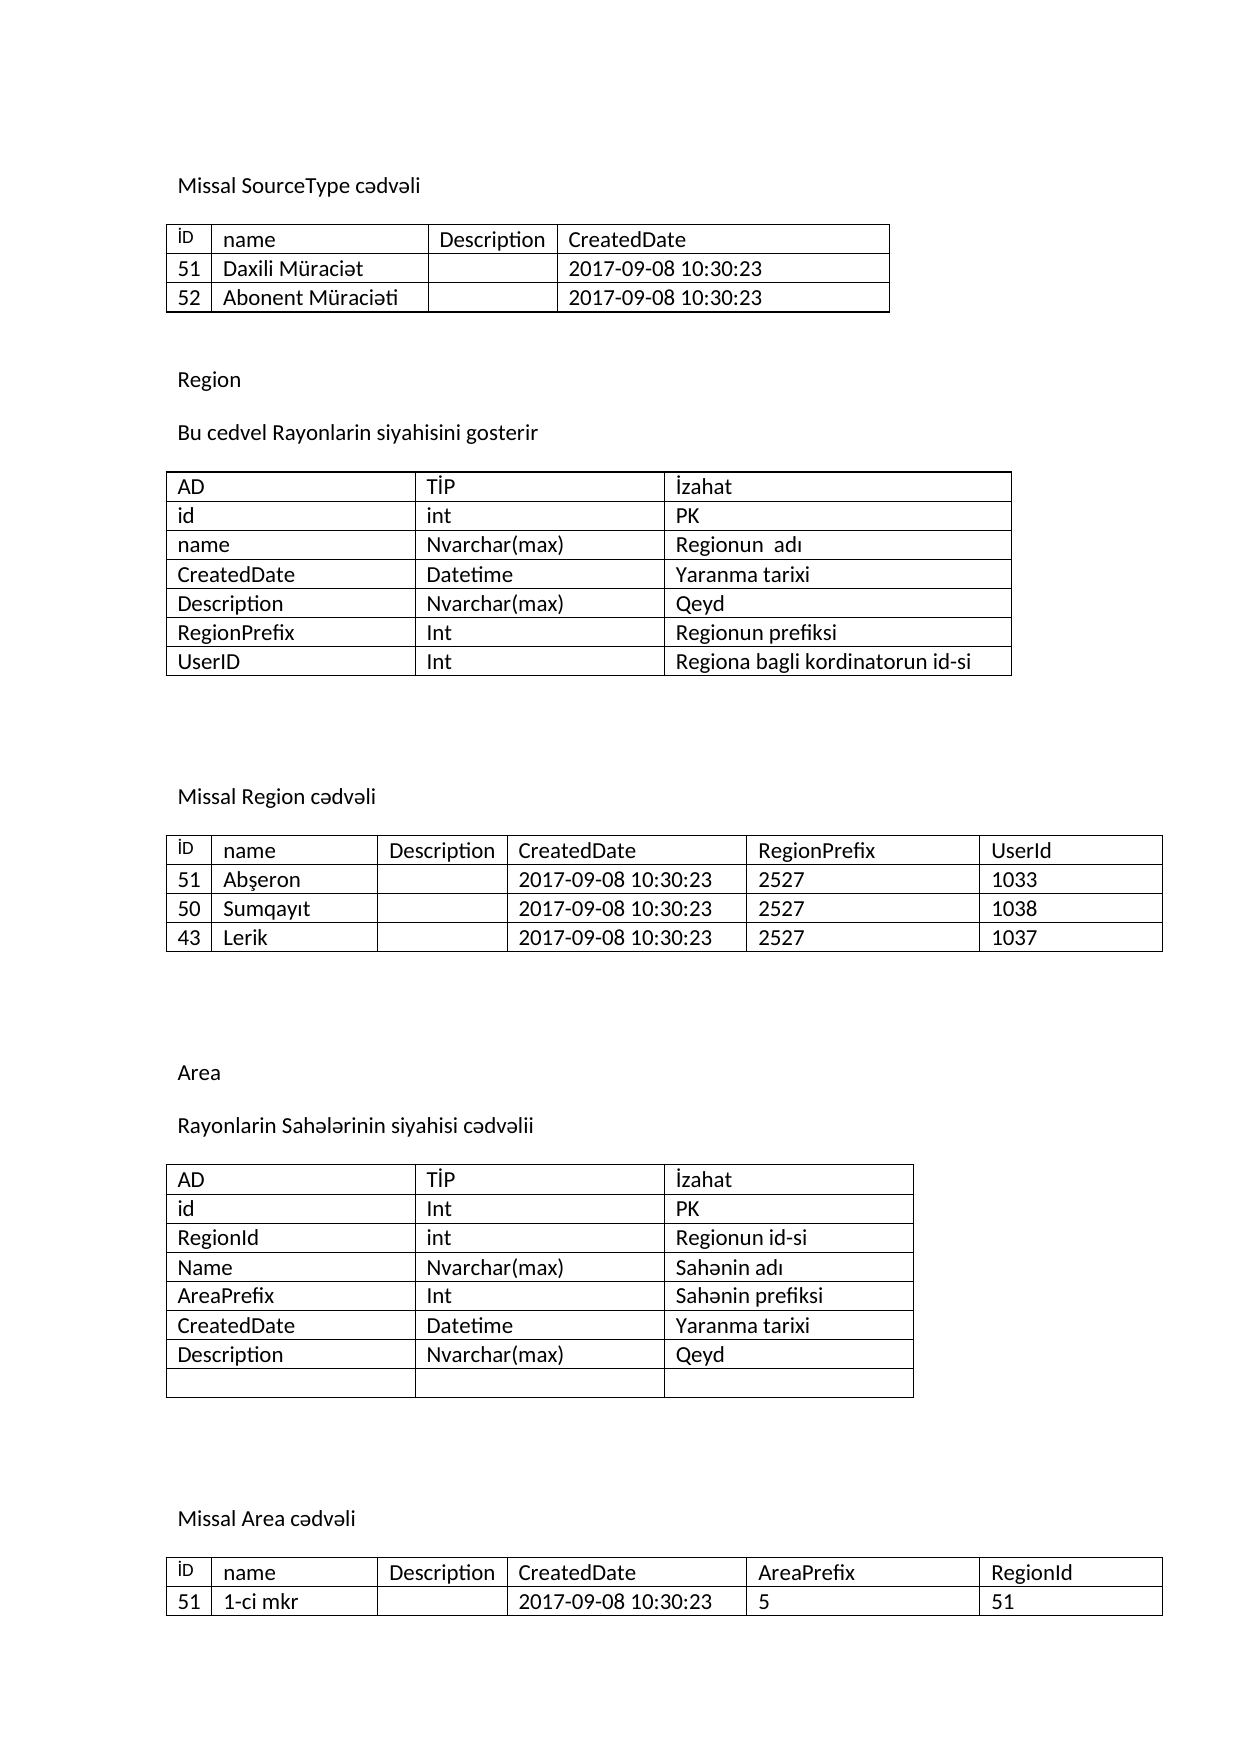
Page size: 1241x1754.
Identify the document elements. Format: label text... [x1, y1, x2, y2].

text Missal SourceType cədvəli [177, 171, 1152, 199]
table_header name [212, 225, 428, 253]
table_cell Description [167, 1340, 415, 1368]
table_cell Qeyd [665, 1340, 913, 1368]
table_cell 1037 [980, 923, 1162, 951]
table_header TİP [416, 473, 664, 501]
table_header CreatedDate [508, 1558, 746, 1586]
table_cell Sahənin adı [665, 1253, 913, 1281]
table_cell PK [665, 1195, 913, 1222]
table_cell 1033 [980, 865, 1162, 893]
table_cell Regionun adı [665, 531, 1011, 559]
table_cell 1-ci mkr [212, 1587, 377, 1615]
table_header Description [429, 225, 557, 253]
table_header Description [378, 836, 507, 864]
table_cell UserID [167, 647, 415, 675]
text Area [177, 1058, 1152, 1086]
table_cell Nvarchar(max) [416, 531, 664, 559]
table_header RegionId [980, 1558, 1162, 1586]
table_cell Abonent Müraciəti [212, 283, 428, 311]
text Rayonlarin Sahələrinin siyahisi cədvəlii [177, 1111, 1152, 1139]
table_cell Regionun prefiksi [665, 618, 1011, 646]
table_header CreatedDate [508, 836, 746, 864]
text Missal Area cədvəli [177, 1504, 1152, 1532]
table_cell Int [416, 618, 664, 646]
table_cell 5 [747, 1587, 979, 1615]
text Region [177, 365, 1152, 393]
table_cell Int [416, 1282, 664, 1310]
table_cell [416, 1369, 664, 1397]
table_cell CreatedDate [167, 1311, 415, 1339]
table_cell id [167, 1195, 415, 1222]
table_header İD [167, 225, 211, 253]
table_cell Regionun id-si [665, 1224, 913, 1252]
table_cell 2017-09-08 10:30:23 [508, 865, 746, 893]
table_cell Sumqayıt [212, 894, 377, 922]
table_header AreaPrefix [747, 1558, 979, 1586]
table_cell Int [416, 647, 664, 675]
table_cell Daxili Müraciət [212, 254, 428, 282]
table_header İzahat [665, 473, 1011, 501]
table_header name [212, 1558, 377, 1586]
table_cell Lerik [212, 923, 377, 951]
table_cell 52 [167, 283, 211, 311]
table_cell 51 [167, 254, 211, 282]
table_cell 2017-09-08 10:30:23 [508, 923, 746, 951]
table_cell Regiona bagli kordinatorun id-si [665, 647, 1011, 675]
table_cell Description [167, 589, 415, 617]
table_cell 43 [167, 923, 211, 951]
text Bu cedvel Rayonlarin siyahisini gosterir [177, 418, 1152, 446]
table_cell AreaPrefix [167, 1282, 415, 1310]
table_cell [665, 1369, 913, 1397]
table_cell Datetime [416, 560, 664, 588]
table_header name [212, 836, 377, 864]
table_cell 2527 [747, 865, 979, 893]
table_cell 51 [167, 1587, 211, 1615]
table_cell RegionPrefix [167, 618, 415, 646]
table_cell 2017-09-08 10:30:23 [558, 254, 889, 282]
table_header RegionPrefix [747, 836, 979, 864]
table_cell Int [416, 1195, 664, 1222]
table_cell Abşeron [212, 865, 377, 893]
table_cell Nvarchar(max) [416, 589, 664, 617]
table_header Description [378, 1558, 507, 1586]
table_cell [378, 894, 507, 922]
text Missal Region cədvəli [177, 782, 1152, 810]
table_cell 2017-09-08 10:30:23 [558, 283, 889, 311]
table_cell [378, 865, 507, 893]
table_cell 2017-09-08 10:30:23 [508, 1587, 746, 1615]
table_cell 2017-09-08 10:30:23 [508, 894, 746, 922]
table_header UserId [980, 836, 1162, 864]
table_header CreatedDate [558, 225, 889, 253]
table_cell RegionId [167, 1224, 415, 1252]
table_cell Qeyd [665, 589, 1011, 617]
table_cell 2527 [747, 894, 979, 922]
table_header İD [167, 836, 211, 864]
table_cell name [167, 531, 415, 559]
table_cell Nvarchar(max) [416, 1340, 664, 1368]
table_cell Name [167, 1253, 415, 1281]
table_cell PK [665, 502, 1011, 529]
table_header İzahat [665, 1165, 913, 1193]
table_cell 50 [167, 894, 211, 922]
table_cell Yaranma tarixi [665, 560, 1011, 588]
table_header AD [167, 473, 415, 501]
table_cell Datetime [416, 1311, 664, 1339]
table_cell int [416, 1224, 664, 1252]
table_cell id [167, 502, 415, 529]
table_cell [378, 1587, 507, 1615]
table_cell [167, 1369, 415, 1397]
table_header AD [167, 1165, 415, 1193]
table_cell int [416, 502, 664, 529]
table_cell CreatedDate [167, 560, 415, 588]
table_cell [429, 254, 557, 282]
table_cell 2527 [747, 923, 979, 951]
table_cell 51 [980, 1587, 1162, 1615]
table_cell Nvarchar(max) [416, 1253, 664, 1281]
table_cell [378, 923, 507, 951]
table_header TİP [416, 1165, 664, 1193]
table_cell 1038 [980, 894, 1162, 922]
table_cell 51 [167, 865, 211, 893]
table_header İD [167, 1558, 211, 1586]
table_cell Yaranma tarixi [665, 1311, 913, 1339]
table_cell [429, 283, 557, 311]
table_cell Sahənin prefiksi [665, 1282, 913, 1310]
